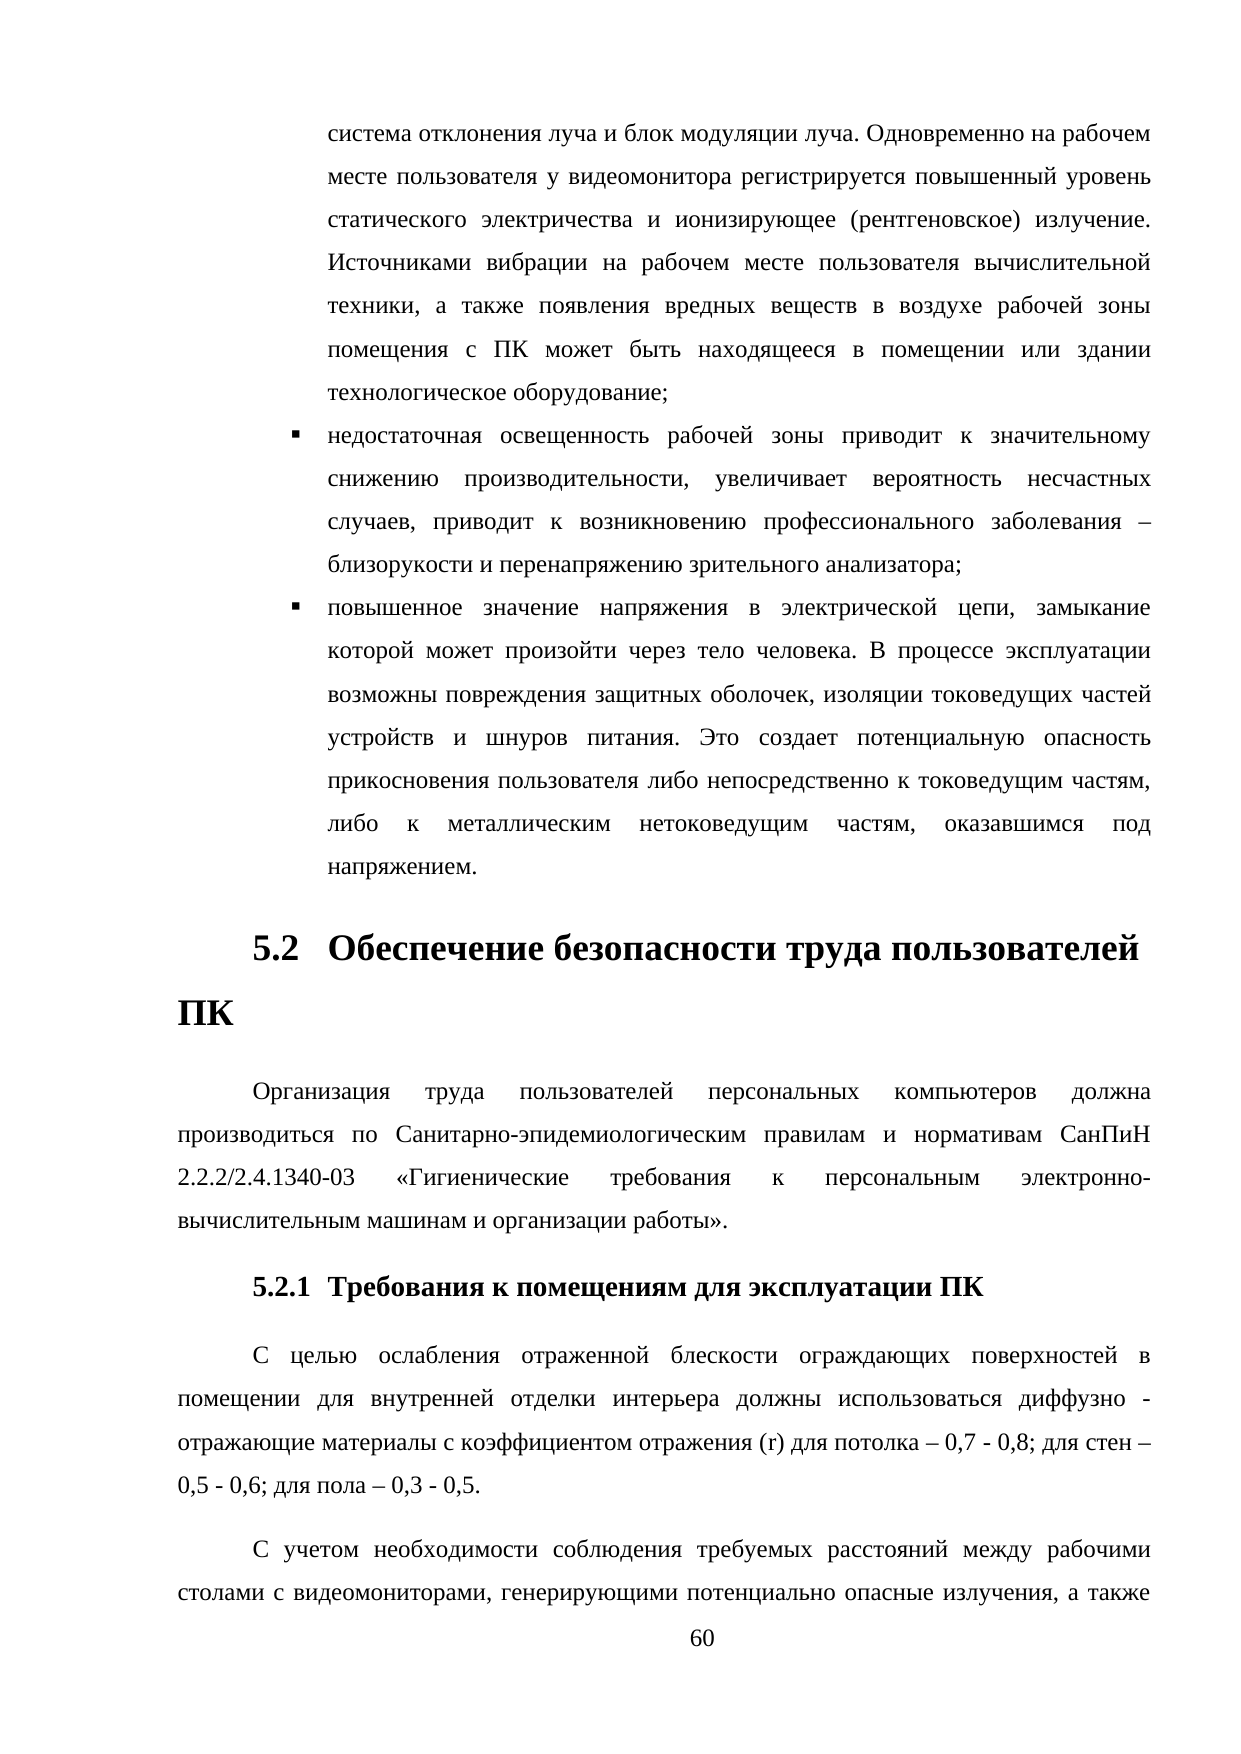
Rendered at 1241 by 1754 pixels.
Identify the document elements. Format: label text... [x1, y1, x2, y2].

subtitle Требования к помещениям для эксплуатации ПК [177, 1269, 1152, 1303]
list повышенное значение напряжения в электрической цепи, замыкание которой может произойти через тело человека. В процессе эксплуатации возможны повреждения защитных оболочек, изоляции токоведущих частей устройств и шнуров питания. Это создает потенциальную опасность прикосновения пользователя либо непосредственно к токоведущим частям, либо к металлическим нетоковедущим частям, оказавшимся под напряжением. [290, 592, 1152, 880]
text С целью ослабления отраженной блескости ограждающих поверхностей в помещении для внутренней отделки интерьера должны использоваться диффузно - отражающие материалы с коэффициентом отражения (r) для потолка – 0,7 - 0,8; для стен – 0,5 - 0,6; для пола – 0,3 - 0,5. [177, 1340, 1152, 1498]
text Организация труда пользователей персональных компьютеров должна производиться по Санитарно-эпидемиологическим правилам и нормативам СанПиН 2.2.2/2.4.1340-03 «Гигиенические требования к персональным электронно-вычислительным машинам и организации работы». [177, 1076, 1152, 1234]
subtitle Обеспечение безопасности труда пользователей ПК [177, 926, 1152, 1033]
list недостаточная освещенность рабочей зоны приводит к значительному снижению производительности, увеличивает вероятность несчастных случаев, приводит к возникновению профессионального заболевания – близорукости и перенапряжению зрительного анализатора; [290, 420, 1152, 578]
